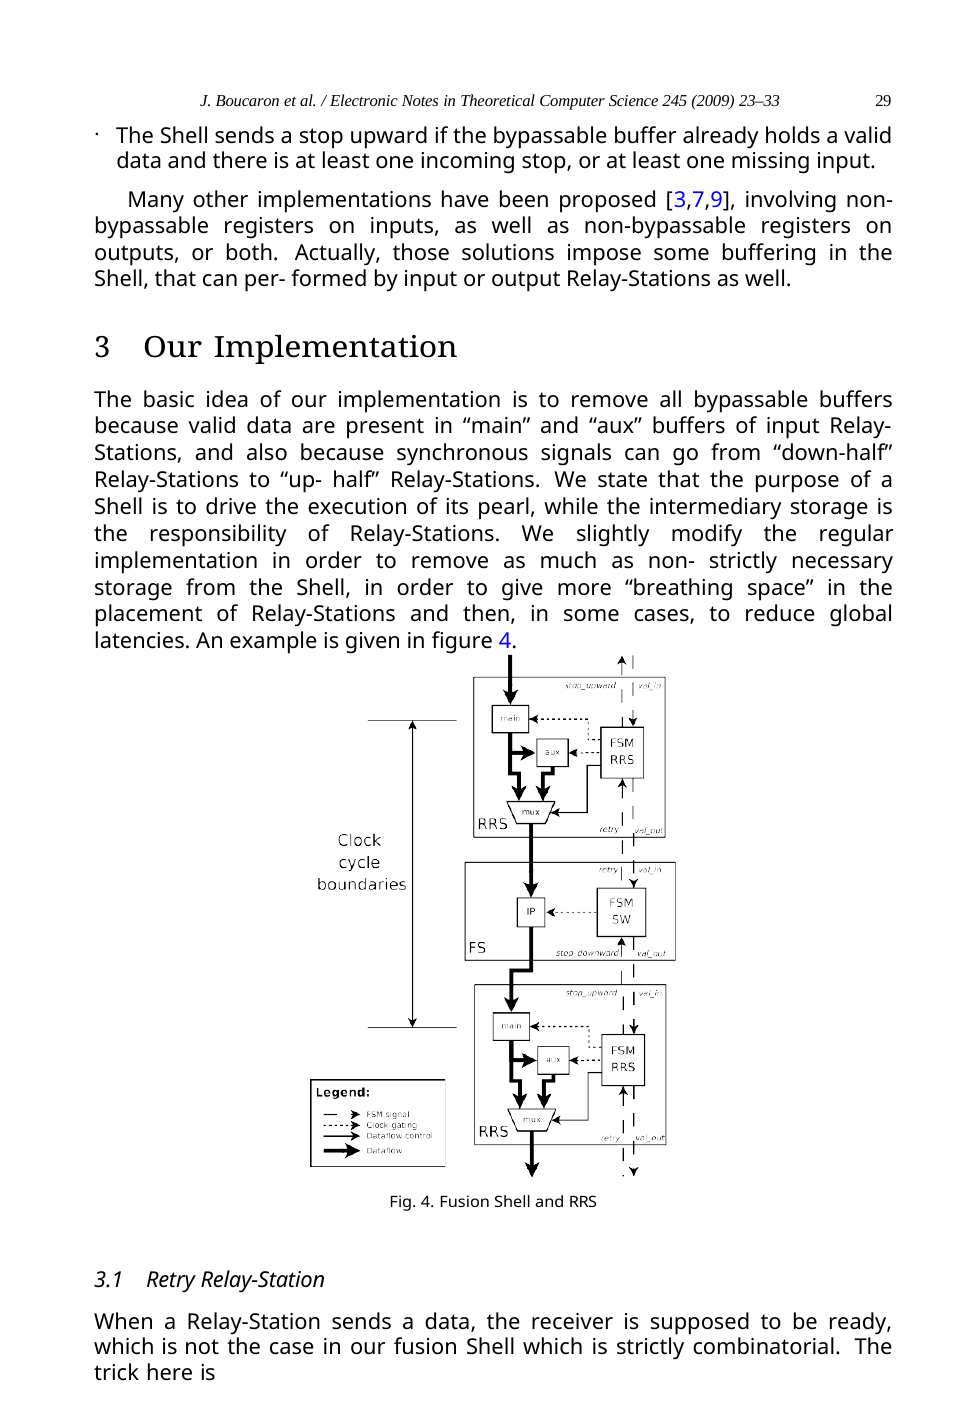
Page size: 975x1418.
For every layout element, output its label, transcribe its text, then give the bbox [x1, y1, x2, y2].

text The basic idea of our implementation is to remove all bypassable buffers because valid data are present in “main” and “aux” buffers of input Relay-Stations, and also because synchronous signals can go from “down-half” Relay-Stations to “up- half” Relay-Stations. We state that the purpose of a Shell is to drive the execution of its pearl, while the intermediary storage is the responsibility of Relay-Stations. We slightly modify the regular implementation in order to remove as much as non- strictly necessary storage from the Shell, in order to give more “breathing space” in the placement of Relay-Stations and then, in some cases, to reduce global latencies. An example is given in figure 4. [94, 386, 893, 655]
text When a Relay-Station sends a data, the receiver is supposed to be ready, which is not the case in our fusion Shell which is strictly combinatorial. The trick here is [94, 1308, 893, 1387]
text Many other implementations have been proposed [3,7,9], involving non- bypassable registers on inputs, as well as non-bypassable registers on outputs, or both. Actually, those solutions impose some buffering in the Shell, that can per- formed by input or output Relay-Stations as well. [94, 186, 893, 293]
text Fig. 4. Fusion Shell and RRS [80, 1190, 906, 1212]
picture [310, 1079, 446, 1167]
picture [318, 720, 457, 1028]
subtitle Our Implementation [94, 326, 906, 366]
list The Shell sends a stop upward if the bypassable buffer already holds a valid data and there is at least one incoming stop, or at least one missing input. [95, 123, 893, 175]
picture [464, 653, 676, 1177]
list Retry Relay-Station [94, 1264, 906, 1294]
